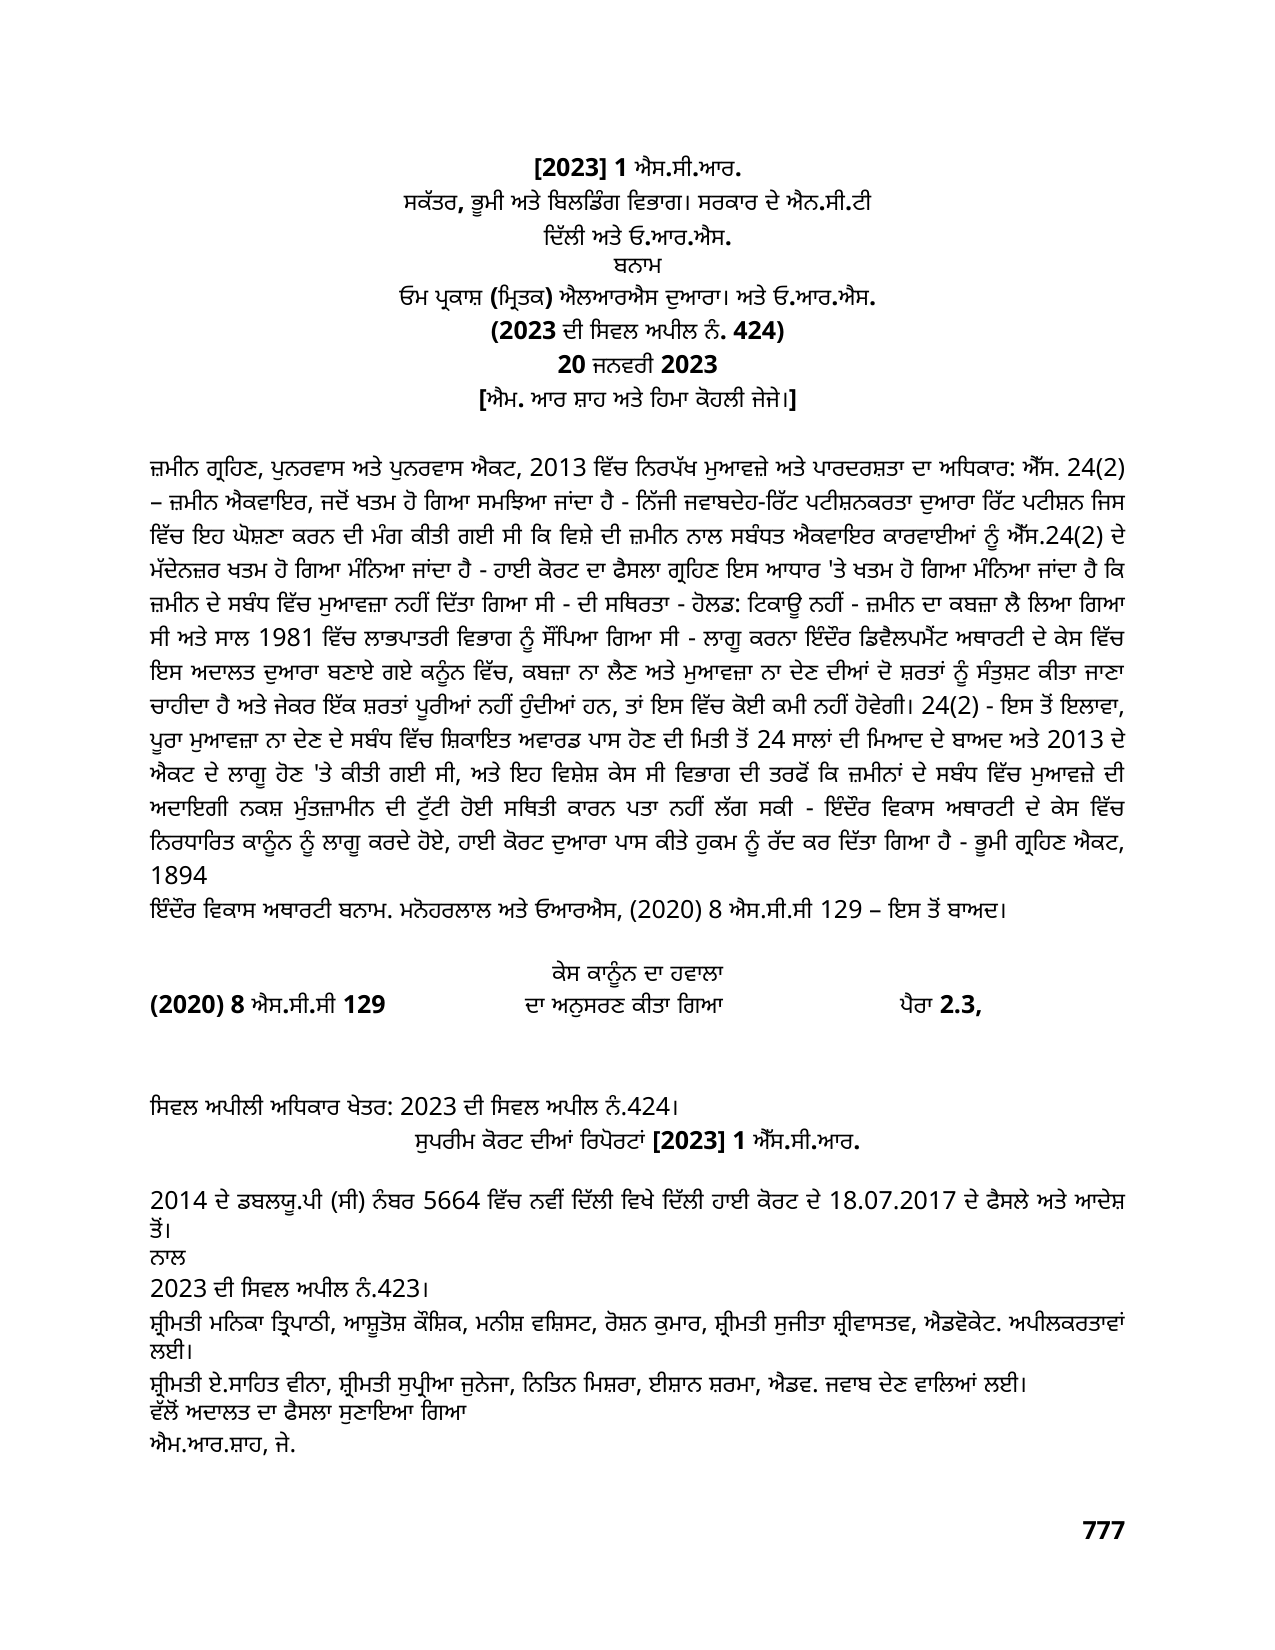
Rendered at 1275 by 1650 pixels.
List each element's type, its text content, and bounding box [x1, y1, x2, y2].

text ਸ਼੍ਰੀਮਤੀ ਮਨਿਕਾ ਤ੍ਰਿਪਾਠੀ, ਆਸ਼ੂਤੋਸ਼ ਕੌਸ਼ਿਕ, ਮਨੀਸ਼ ਵਸ਼ਿਸਟ, ਰੋਸ਼ਨ ਕੁਮਾਰ, ਸ਼੍ਰੀਮਤੀ ਸੁਜੀਤਾ ਸ਼੍ਰੀਵਾਸਤਵ, ਐਡਵੋਕੇਟ. ਅਪੀਲਕਰਤਾਵਾਂ ਲਈ। [150, 1304, 1125, 1365]
text ਬਨਾਮ [150, 252, 1125, 279]
text ਸਕੱਤਰ, ਭੂਮੀ ਅਤੇ ਬਿਲਡਿੰਗ ਵਿਭਾਗ। ਸਰਕਾਰ ਦੇ ਐਨ.ਸੀ.ਟੀ [150, 184, 1125, 218]
text 2023 ਦੀ ਸਿਵਲ ਅਪੀਲ ਨੰ.423। [150, 1270, 1125, 1304]
text ਓਮ ਪ੍ਰਕਾਸ਼ (ਮ੍ਰਿਤਕ) ਐਲਆਰਐਸ ਦੁਆਰਾ। ਅਤੇ ਓ.ਆਰ.ਐਸ. [150, 279, 1125, 313]
text ਸ਼੍ਰੀਮਤੀ ਏ.ਸਾਹਿਤ ਵੀਨਾ, ਸ਼੍ਰੀਮਤੀ ਸੁਪ੍ਰੀਆ ਜੁਨੇਜਾ, ਨਿਤਿਨ ਮਿਸ਼ਰਾ, ਈਸ਼ਾਨ ਸ਼ਰਮਾ, ਐਡਵ. ਜਵਾਬ ਦੇਣ ਵਾਲਿਆਂ ਲਈ। [150, 1365, 1125, 1399]
text [2023] 1 ਐਸ.ਸੀ.ਆਰ. [150, 150, 1125, 184]
text ਦਿੱਲੀ ਅਤੇ ਓ.ਆਰ.ਐਸ. [150, 218, 1125, 252]
text ਐਮ.ਆਰ.ਸ਼ਾਹ, ਜੇ. [150, 1426, 1125, 1460]
text ਕੇਸ ਕਾਨੂੰਨ ਦਾ ਹਵਾਲਾ [150, 960, 1125, 987]
text [ਐਮ. ਆਰ ਸ਼ਾਹ ਅਤੇ ਹਿਮਾ ਕੋਹਲੀ ਜੇਜੇ।] [150, 381, 1125, 415]
text 2014 ਦੇ ਡਬਲਯੂ.ਪੀ (ਸੀ) ਨੰਬਰ 5664 ਵਿੱਚ ਨਵੀਂ ਦਿੱਲੀ ਵਿਖੇ ਦਿੱਲੀ ਹਾਈ ਕੋਰਟ ਦੇ 18.07.2017 ਦੇ ਫੈਸਲੇ ਅਤੇ ਆਦੇਸ਼ ਤੋਂ। [150, 1183, 1125, 1244]
text ਸਿਵਲ ਅਪੀਲੀ ਅਧਿਕਾਰ ਖੇਤਰ: 2023 ਦੀ ਸਿਵਲ ਅਪੀਲ ਨੰ.424। [150, 1089, 1125, 1123]
text (2020) 8 ਐਸ.ਸੀ.ਸੀ 129 ਦਾ ਅਨੁਸਰਣ ਕੀਤਾ ਗਿਆ ਪੈਰਾ 2.3, [150, 987, 1125, 1021]
text ਨਾਲ [150, 1244, 1125, 1270]
text ਇੰਦੌਰ ਵਿਕਾਸ ਅਥਾਰਟੀ ਬਨਾਮ. ਮਨੋਹਰਲਾਲ ਅਤੇ ਓਆਰਐਸ, (2020) 8 ਐਸ.ਸੀ.ਸੀ 129 – ਇਸ ਤੋਂ ਬਾਅਦ। [150, 892, 1125, 926]
text (2023 ਦੀ ਸਿਵਲ ਅਪੀਲ ਨੰ. 424) [150, 313, 1125, 347]
text 20 ਜਨਵਰੀ 2023 [150, 347, 1125, 381]
text ਵੱਲੋਂ ਅਦਾਲਤ ਦਾ ਫੈਸਲਾ ਸੁਣਾਇਆ ਗਿਆ [150, 1399, 1125, 1426]
text ਸੁਪਰੀਮ ਕੋਰਟ ਦੀਆਂ ਰਿਪੋਰਟਾਂ [2023] 1 ਐੱਸ.ਸੀ.ਆਰ. [150, 1123, 1125, 1157]
text ਜ਼ਮੀਨ ਗ੍ਰਹਿਣ, ਪੁਨਰਵਾਸ ਅਤੇ ਪੁਨਰਵਾਸ ਐਕਟ, 2013 ਵਿੱਚ ਨਿਰਪੱਖ ਮੁਆਵਜ਼ੇ ਅਤੇ ਪਾਰਦਰਸ਼ਤਾ ਦਾ ਅਧਿਕਾਰ: ਐੱਸ. 24(2) – ਜ਼ਮੀਨ ਐਕਵਾਇਰ, ਜਦੋਂ ਖਤਮ ਹੋ ਗਿਆ ਸਮਝਿਆ ਜਾਂਦਾ ਹੈ - ਨਿੱਜੀ ਜਵਾਬਦੇਹ-ਰਿੱਟ ਪਟੀਸ਼ਨਕਰਤਾ ਦੁਆਰਾ ਰਿੱਟ ਪਟੀਸ਼ਨ ਜਿਸ ਵਿੱਚ ਇਹ ਘੋਸ਼ਣਾ ਕਰਨ ਦੀ ਮੰਗ ਕੀਤੀ ਗਈ ਸੀ ਕਿ ਵਿਸ਼ੇ ਦੀ ਜ਼ਮੀਨ ਨਾਲ ਸਬੰਧਤ ਐਕਵਾਇਰ ਕਾਰਵਾਈਆਂ ਨੂੰ ਐੱਸ.24(2) ਦੇ ਮੱਦੇਨਜ਼ਰ ਖਤਮ ਹੋ ਗਿਆ ਮੰਨਿਆ ਜਾਂਦਾ ਹੈ - ਹਾਈ ਕੋਰਟ ਦਾ ਫੈਸਲਾ ਗ੍ਰਹਿਣ ਇਸ ਆਧਾਰ 'ਤੇ ਖਤਮ ਹੋ ਗਿਆ ਮੰਨਿਆ ਜਾਂਦਾ ਹੈ ਕਿ ਜ਼ਮੀਨ ਦੇ ਸਬੰਧ ਵਿੱਚ ਮੁਆਵਜ਼ਾ ਨਹੀਂ ਦਿੱਤਾ ਗਿਆ ਸੀ - ਦੀ ਸਥਿਰਤਾ - ਹੋਲਡ: ਟਿਕਾਊ ਨਹੀਂ - ਜ਼ਮੀਨ ਦਾ ਕਬਜ਼ਾ ਲੈ ਲਿਆ ਗਿਆ ਸੀ ਅਤੇ ਸਾਲ 1981 ਵਿੱਚ ਲਾਭਪਾਤਰੀ ਵਿਭਾਗ ਨੂੰ ਸੌਂਪਿਆ ਗਿਆ ਸੀ - ਲਾਗੂ ਕਰਨਾ ਇੰਦੌਰ ਡਿਵੈਲਪਮੈਂਟ ਅਥਾਰਟੀ ਦੇ ਕੇਸ ਵਿੱਚ ਇਸ ਅਦਾਲਤ ਦੁਆਰਾ ਬਣਾਏ ਗਏ ਕਨੂੰਨ ਵਿੱਚ, ਕਬਜ਼ਾ ਨਾ ਲੈਣ ਅਤੇ ਮੁਆਵਜ਼ਾ ਨਾ ਦੇਣ ਦੀਆਂ ਦੋ ਸ਼ਰਤਾਂ ਨੂੰ ਸੰਤੁਸ਼ਟ ਕੀਤਾ ਜਾਣਾ ਚਾਹੀਦਾ ਹੈ ਅਤੇ ਜੇਕਰ ਇੱਕ ਸ਼ਰਤਾਂ ਪੂਰੀਆਂ ਨਹੀਂ ਹੁੰਦੀਆਂ ਹਨ, ਤਾਂ ਇਸ ਵਿੱਚ ਕੋਈ ਕਮੀ ਨਹੀਂ ਹੋਵੇਗੀ। 24(2) - ਇਸ ਤੋਂ ਇਲਾਵਾ, ਪੂਰਾ ਮੁਆਵਜ਼ਾ ਨਾ ਦੇਣ ਦੇ ਸਬੰਧ ਵਿੱਚ ਸ਼ਿਕਾਇਤ ਅਵਾਰਡ ਪਾਸ ਹੋਣ ਦੀ ਮਿਤੀ ਤੋਂ 24 ਸਾਲਾਂ ਦੀ ਮਿਆਦ ਦੇ ਬਾਅਦ ਅਤੇ 2013 ਦੇ ਐਕਟ ਦੇ ਲਾਗੂ ਹੋਣ 'ਤੇ ਕੀਤੀ ਗਈ ਸੀ, ਅਤੇ ਇਹ ਵਿਸ਼ੇਸ਼ ਕੇਸ ਸੀ ਵਿਭਾਗ ਦੀ ਤਰਫੋਂ ਕਿ ਜ਼ਮੀਨਾਂ ਦੇ ਸਬੰਧ ਵਿੱਚ ਮੁਆਵਜ਼ੇ ਦੀ ਅਦਾਇਗੀ ਨਕਸ਼ ਮੁੰਤਜ਼ਾਮੀਨ ਦੀ ਟੁੱਟੀ ਹੋਈ ਸਥਿਤੀ ਕਾਰਨ ਪਤਾ ਨਹੀਂ ਲੱਗ ਸਕੀ - ਇੰਦੌਰ ਵਿਕਾਸ ਅਥਾਰਟੀ ਦੇ ਕੇਸ ਵਿੱਚ ਨਿਰਧਾਰਿਤ ਕਾਨੂੰਨ ਨੂੰ ਲਾਗੂ ਕਰਦੇ ਹੋਏ, ਹਾਈ ਕੋਰਟ ਦੁਆਰਾ ਪਾਸ ਕੀਤੇ ਹੁਕਮ ਨੂੰ ਰੱਦ ਕਰ ਦਿੱਤਾ ਗਿਆ ਹੈ - ਭੂਮੀ ਗ੍ਰਹਿਣ ਐਕਟ, 1894 [150, 449, 1125, 892]
